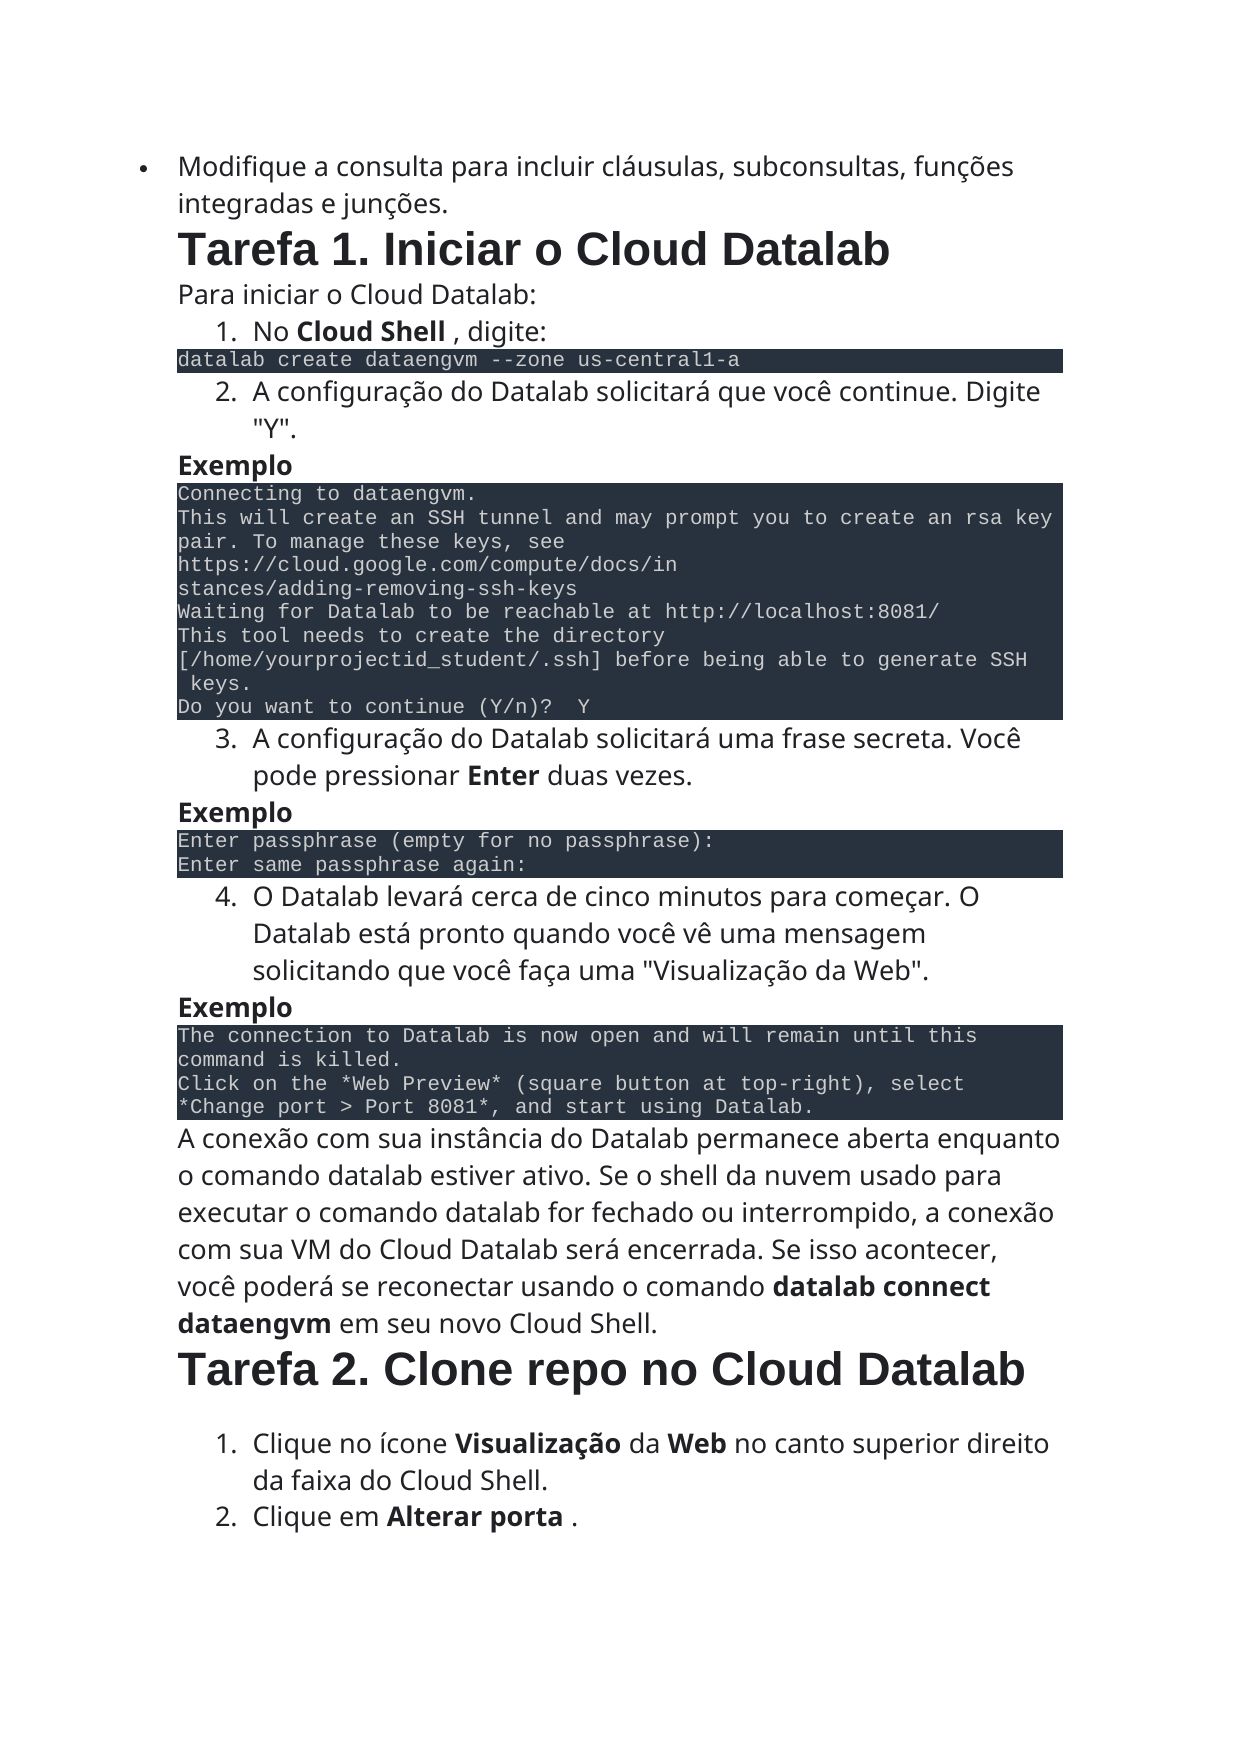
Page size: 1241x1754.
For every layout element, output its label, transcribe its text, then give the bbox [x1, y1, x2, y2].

text Para iniciar o Cloud Datalab: [177, 275, 1063, 312]
list O Datalab levará cerca de cinco minutos para começar. O Datalab está pronto quando você vê uma mensagem solicitando que você faça uma "Visualização da Web". [215, 878, 1063, 988]
text Connecting to dataengvm. [177, 483, 1063, 507]
text datalab create dataengvm --zone us-central1-a [177, 349, 1063, 373]
text Click on the *Web Preview* (square button at top-right), select *Change port > Port 8081*, and start using Datalab. [177, 1072, 1063, 1120]
text This tool needs to create the directory [177, 625, 1063, 649]
text Exemplo [177, 988, 1063, 1025]
text Enter passphrase (empty for no passphrase): [177, 830, 1063, 854]
text A conexão com sua instância do Datalab permanece aberta enquanto o comando datalab estiver ativo. Se o shell da nuvem usado para executar o comando datalab for fechado ou interrompido, a conexão com sua VM do Cloud Datalab será encerrada. Se isso acontecer, você poderá se reconectar usando o comando datalab connect dataengvm em seu novo Cloud Shell. [177, 1120, 1063, 1341]
text Exemplo [177, 446, 1063, 483]
list Clique no ícone Visualização da Web no canto superior direito da faixa do Cloud Shell. [215, 1424, 1063, 1498]
list Modifique a consulta para incluir cláusulas, subconsultas, funções integradas e junções. [140, 148, 1063, 221]
text The connection to Datalab is now open and will remain until this command is killed. [177, 1025, 1063, 1072]
text [/home/yourprojectid_student/.ssh] before being able to generate SSH [177, 649, 1063, 672]
text Tarefa 1. Iniciar o Cloud Datalab [177, 221, 1063, 275]
text Exemplo [177, 793, 1063, 830]
text This will create an SSH tunnel and may prompt you to create an rsa key pair. To manage these keys, see https://cloud.google.com/compute/docs/in [177, 507, 1063, 578]
text Waiting for Datalab to be reachable at http://localhost:8081/ [177, 602, 1063, 625]
text Do you want to continue (Y/n)? Y [177, 696, 1063, 720]
list A configuração do Datalab solicitará uma frase secreta. Você pode pressionar Enter duas vezes. [215, 720, 1063, 793]
text Tarefa 2. Clone repo no Cloud Datalab [177, 1341, 1063, 1395]
list Clique em Alterar porta . [215, 1498, 1063, 1535]
text Enter same passphrase again: [177, 854, 1063, 878]
list No Cloud Shell , digite: [215, 312, 1063, 349]
text keys. [177, 672, 1063, 696]
text stances/adding-removing-ssh-keys [177, 578, 1063, 602]
list A configuração do Datalab solicitará que você continue. Digite "Y". [215, 373, 1063, 446]
